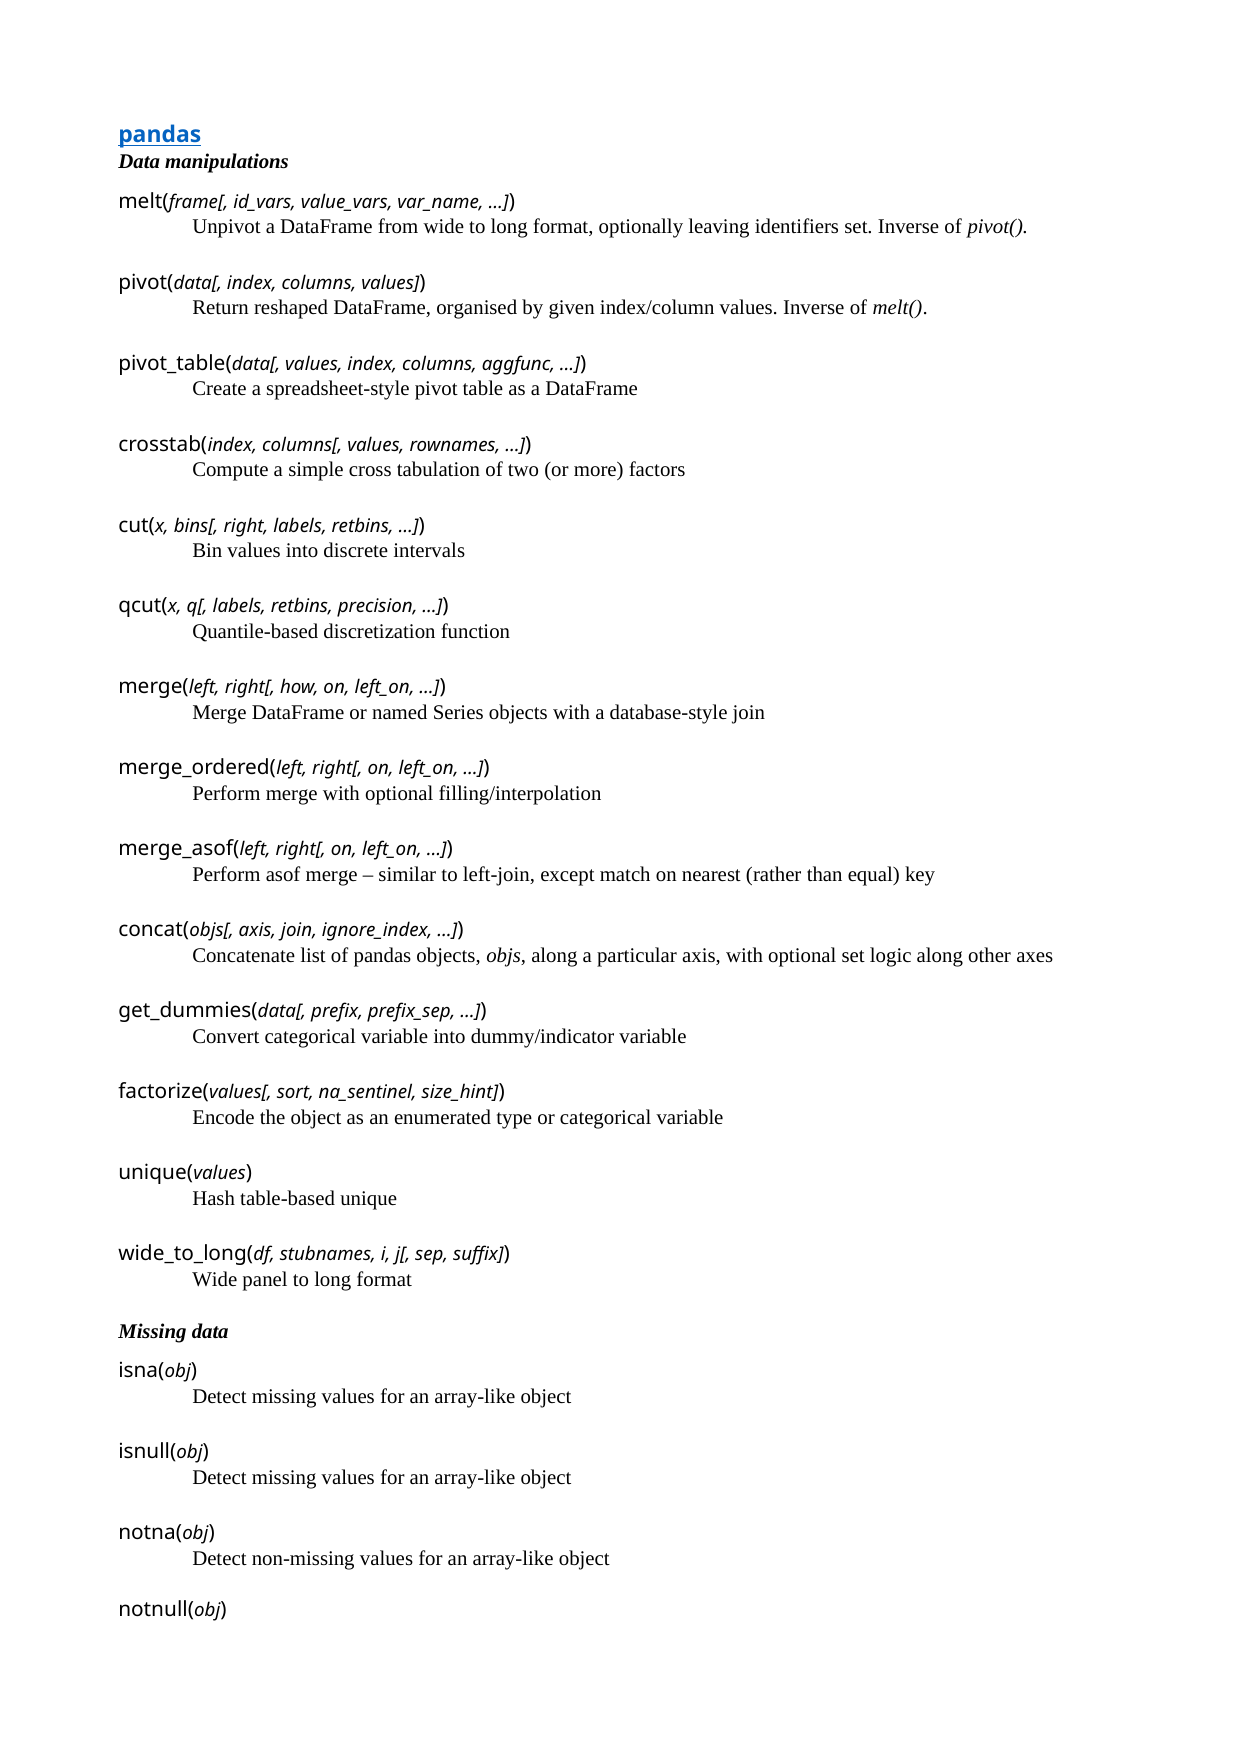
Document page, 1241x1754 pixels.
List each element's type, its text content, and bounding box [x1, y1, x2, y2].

text Return reshaped DataFrame, organised by given index/column values. Inverse of melt(). [118, 295, 1122, 319]
text get_dummies(data[, prefix, prefix_sep, …]) [118, 995, 1122, 1024]
text melt(frame[, id_vars, value_vars, var_name, …]) [118, 186, 1122, 214]
text notna(obj) [118, 1517, 1122, 1546]
text Unpivot a DataFrame from wide to long format, optionally leaving identifiers set. Inverse of pivot(). [118, 214, 1122, 238]
text pivot(data[, index, columns, values]) [118, 267, 1122, 295]
text crosstab(index, columns[, values, rownames, …]) [118, 429, 1122, 457]
text isnull(obj) [118, 1437, 1122, 1465]
text unique(values) [118, 1157, 1122, 1186]
text Quantile-based discretization function [118, 619, 1122, 643]
text Perform asof merge – similar to left-join, except match on nearest (rather than equal) key [118, 862, 1122, 886]
text Wide panel to long format [118, 1267, 1122, 1291]
text isna(obj) [118, 1356, 1122, 1384]
text pivot_table(data[, values, index, columns, aggfunc, …]) [118, 348, 1122, 376]
text Merge DataFrame or named Series objects with a database-style join [118, 700, 1122, 724]
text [118, 1546, 1122, 1570]
text Perform merge with optional filling/interpolation [118, 781, 1122, 805]
text factorize(values[, sort, na_sentinel, size_hint]) [118, 1076, 1122, 1105]
text Detect missing values for an array-like object [118, 1384, 1122, 1408]
text Detect missing values for an array-like object [118, 1465, 1122, 1489]
subtitle Data manipulations [118, 149, 1122, 173]
text merge_ordered(left, right[, on, left_on, …]) [118, 752, 1122, 781]
text Convert categorical variable into dummy/indicator variable [118, 1024, 1122, 1048]
text qcut(x, q[, labels, retbins, precision, …]) [118, 591, 1122, 619]
text cut(x, bins[, right, labels, retbins, …]) [118, 510, 1122, 538]
text merge_asof(left, right[, on, left_on, …]) [118, 833, 1122, 862]
text Hash table-based unique [118, 1186, 1122, 1210]
text merge(left, right[, how, on, left_on, …]) [118, 672, 1122, 700]
text wide_to_long(df, stubnames, i, j[, sep, suffix]) [118, 1238, 1122, 1267]
text Compute a simple cross tabulation of two (or more) factors [118, 457, 1122, 481]
text Encode the object as an enumerated type or categorical variable [118, 1105, 1122, 1129]
text notnull(obj) [118, 1594, 1122, 1622]
subtitle pandas [118, 118, 1122, 149]
text concat(objs[, axis, join, ignore_index, …]) [118, 914, 1122, 943]
subtitle Missing data [118, 1319, 1122, 1343]
text Bin values into discrete intervals [118, 538, 1122, 562]
text Concatenate list of pandas objects, objs, along a particular axis, with optional set logic along other axes [118, 943, 1122, 967]
text Create a spreadsheet-style pivot table as a DataFrame [118, 376, 1122, 400]
